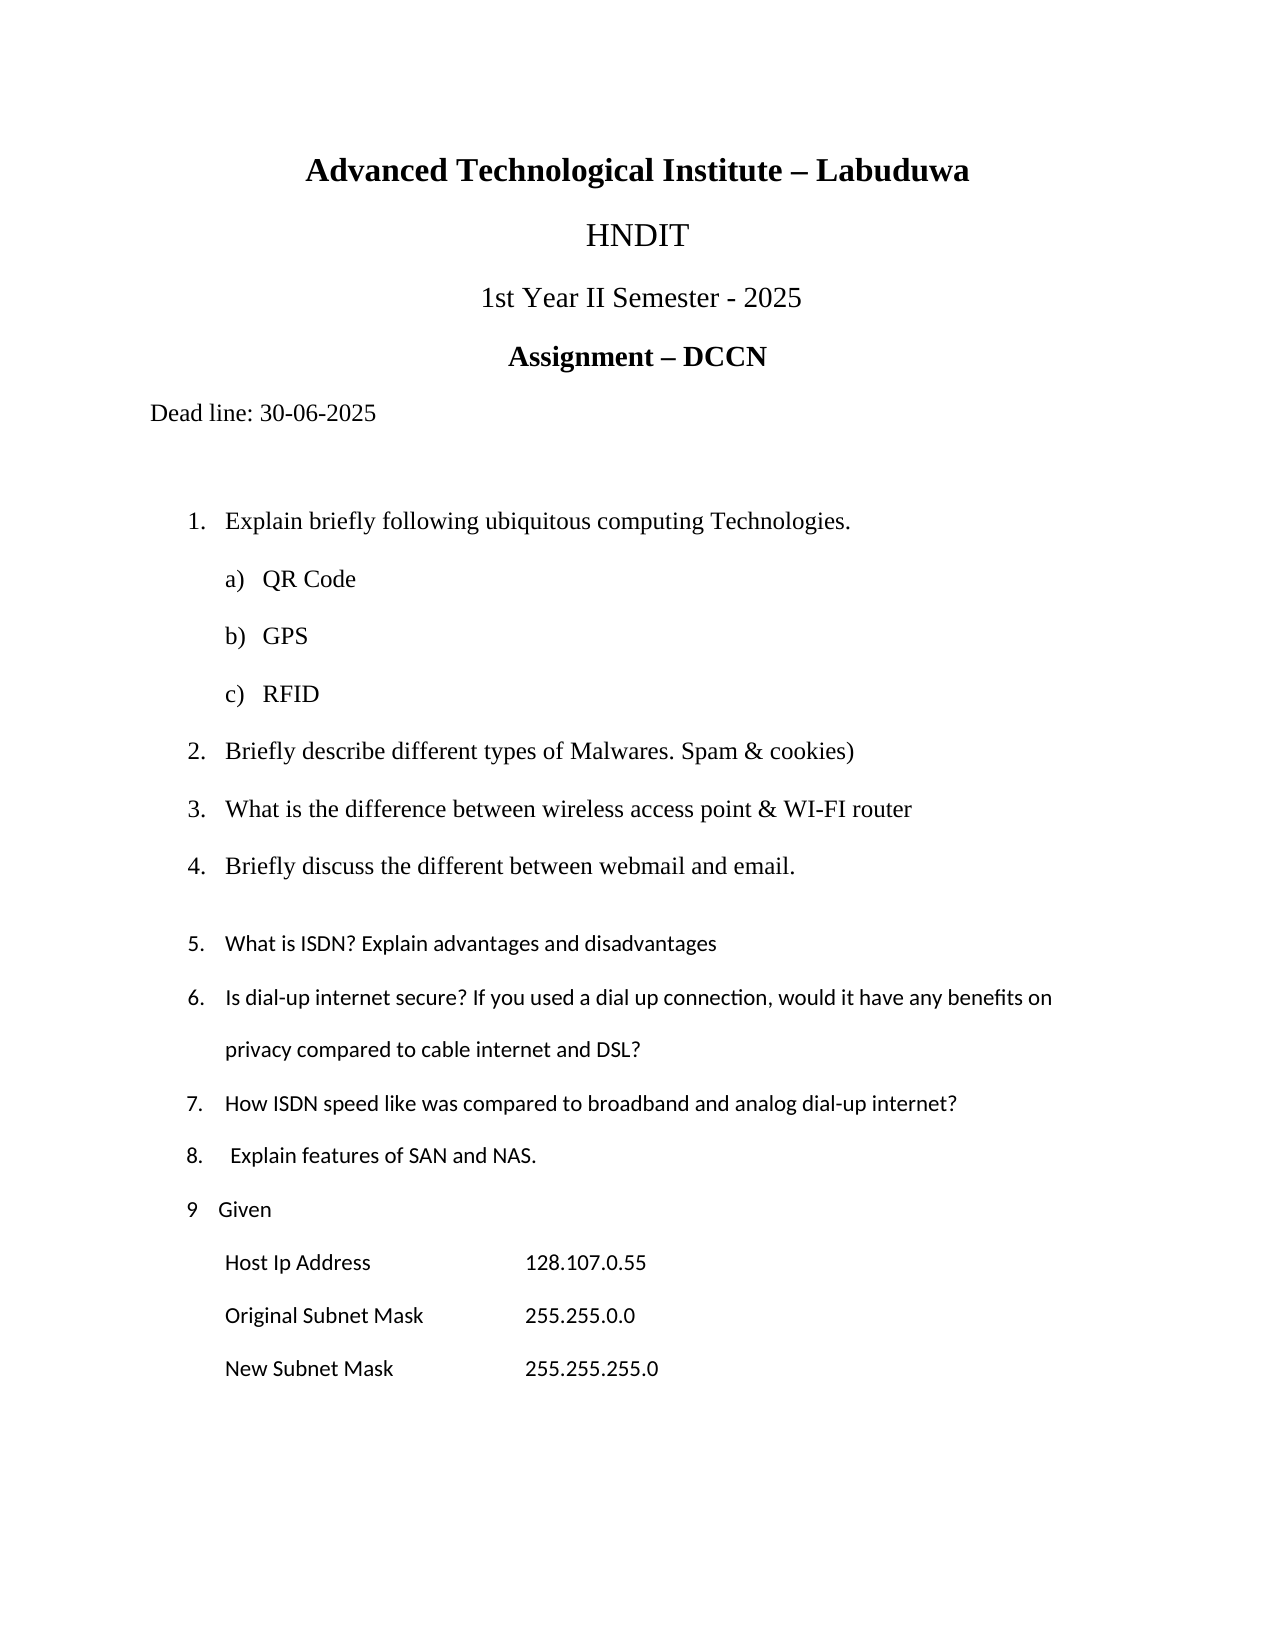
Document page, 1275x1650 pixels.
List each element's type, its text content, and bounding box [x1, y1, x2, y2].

text Host Ip Address 128.107.0.55 [150, 1248, 1125, 1276]
list What is the difference between wireless access point & WI-FI router [187, 794, 1125, 822]
list GPS [225, 621, 1125, 650]
text privacy compared to cable internet and DSL? [150, 1036, 1125, 1064]
text 6. Is dial-up internet secure? If you used a dial up connection, would it have any benefits on [187, 983, 1125, 1011]
text Advanced Technological Institute – Labuduwa [150, 150, 1125, 188]
list RFID [225, 679, 1125, 707]
text Original Subnet Mask 255.255.0.0 [150, 1301, 1125, 1329]
list Explain briefly following ubiquitous computing Technologies. [187, 506, 1125, 535]
text 5. What is ISDN? Explain advantages and disadvantages [150, 929, 1125, 958]
list Briefly describe different types of Malwares. Spam & cookies) [187, 736, 1125, 765]
text 1st Year II Semester - 2025 [150, 280, 1125, 313]
list QR Code [225, 564, 1125, 592]
text 8. Explain features of SAN and NAS. [150, 1142, 1125, 1170]
text Assignment – DCCN [150, 339, 1125, 373]
text New Subnet Mask 255.255.255.0 [150, 1354, 1125, 1382]
text Dead line: 30-06-2025 [150, 398, 1125, 427]
text HNDIT [150, 215, 1125, 253]
list Briefly discuss the different between webmail and email. [187, 851, 1125, 880]
text 7. How ISDN speed like was compared to broadband and analog dial-up internet? [150, 1089, 1125, 1117]
text 9 Given [150, 1195, 1125, 1223]
